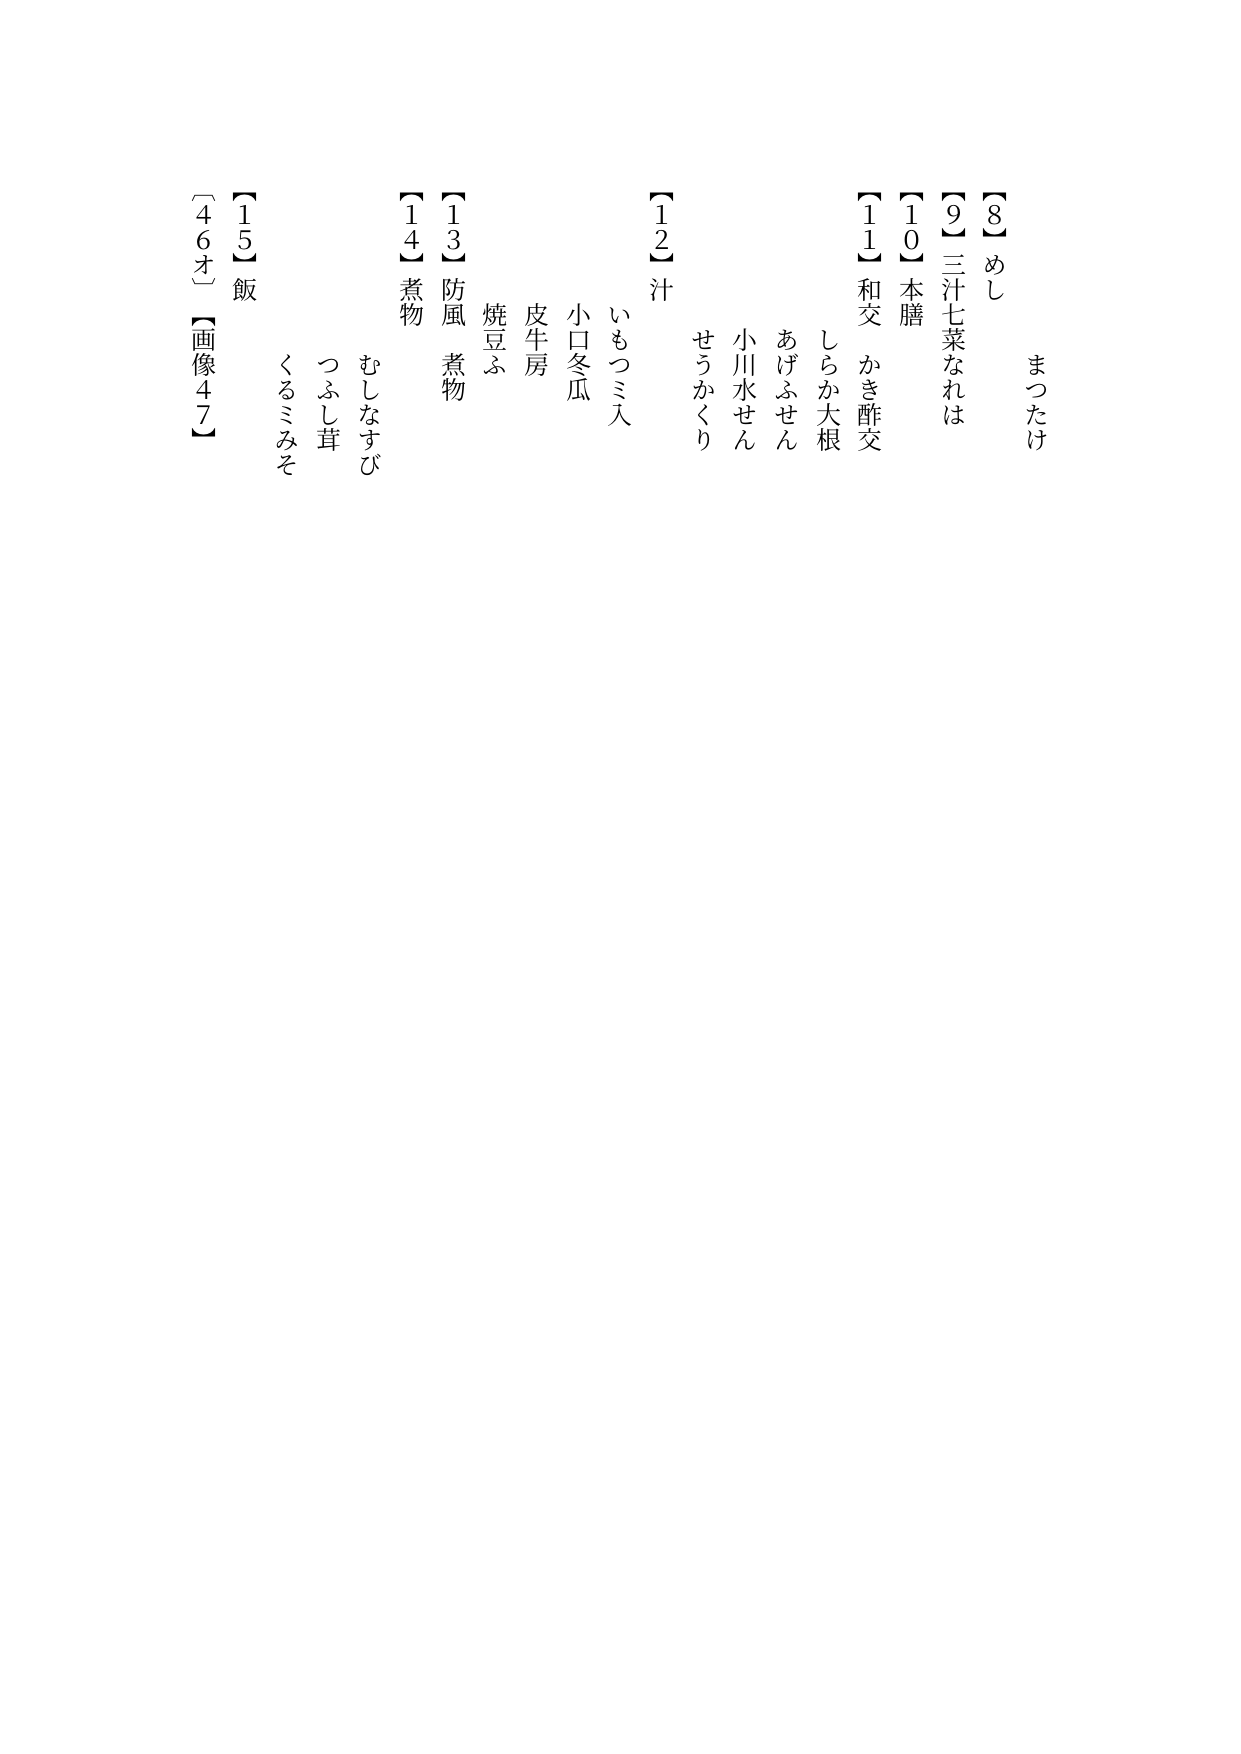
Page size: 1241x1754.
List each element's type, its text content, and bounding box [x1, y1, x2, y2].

text 【１１】和交 かき酢交 [849, 177, 891, 1547]
text くるミみそ [266, 177, 308, 1547]
text あげふせん [766, 177, 808, 1547]
text 〔４６オ〕【画像４７】 [183, 177, 224, 1547]
text 【９】三汁七菜なれは [933, 177, 974, 1547]
text 【１０】本膳 [891, 177, 933, 1547]
text 小口冬瓜 [558, 177, 599, 1547]
text しらか大根 [808, 177, 849, 1547]
text 焼豆ふ [474, 177, 516, 1547]
text 小川水せん [724, 177, 766, 1547]
text いもつミ入 [599, 177, 641, 1547]
text むしなすび [349, 177, 391, 1547]
text 皮牛房 [516, 177, 558, 1547]
text 【１３】防風 煮物 [433, 177, 474, 1547]
text まつたけ [1016, 177, 1058, 1547]
text つふし茸 [308, 177, 349, 1547]
text 【１２】汁 [641, 177, 683, 1547]
text せうかくり [683, 177, 724, 1547]
text 【８】めし [974, 177, 1016, 1547]
text 【１５】飯 [224, 177, 266, 1547]
text 【１４】煮物 [391, 177, 433, 1547]
